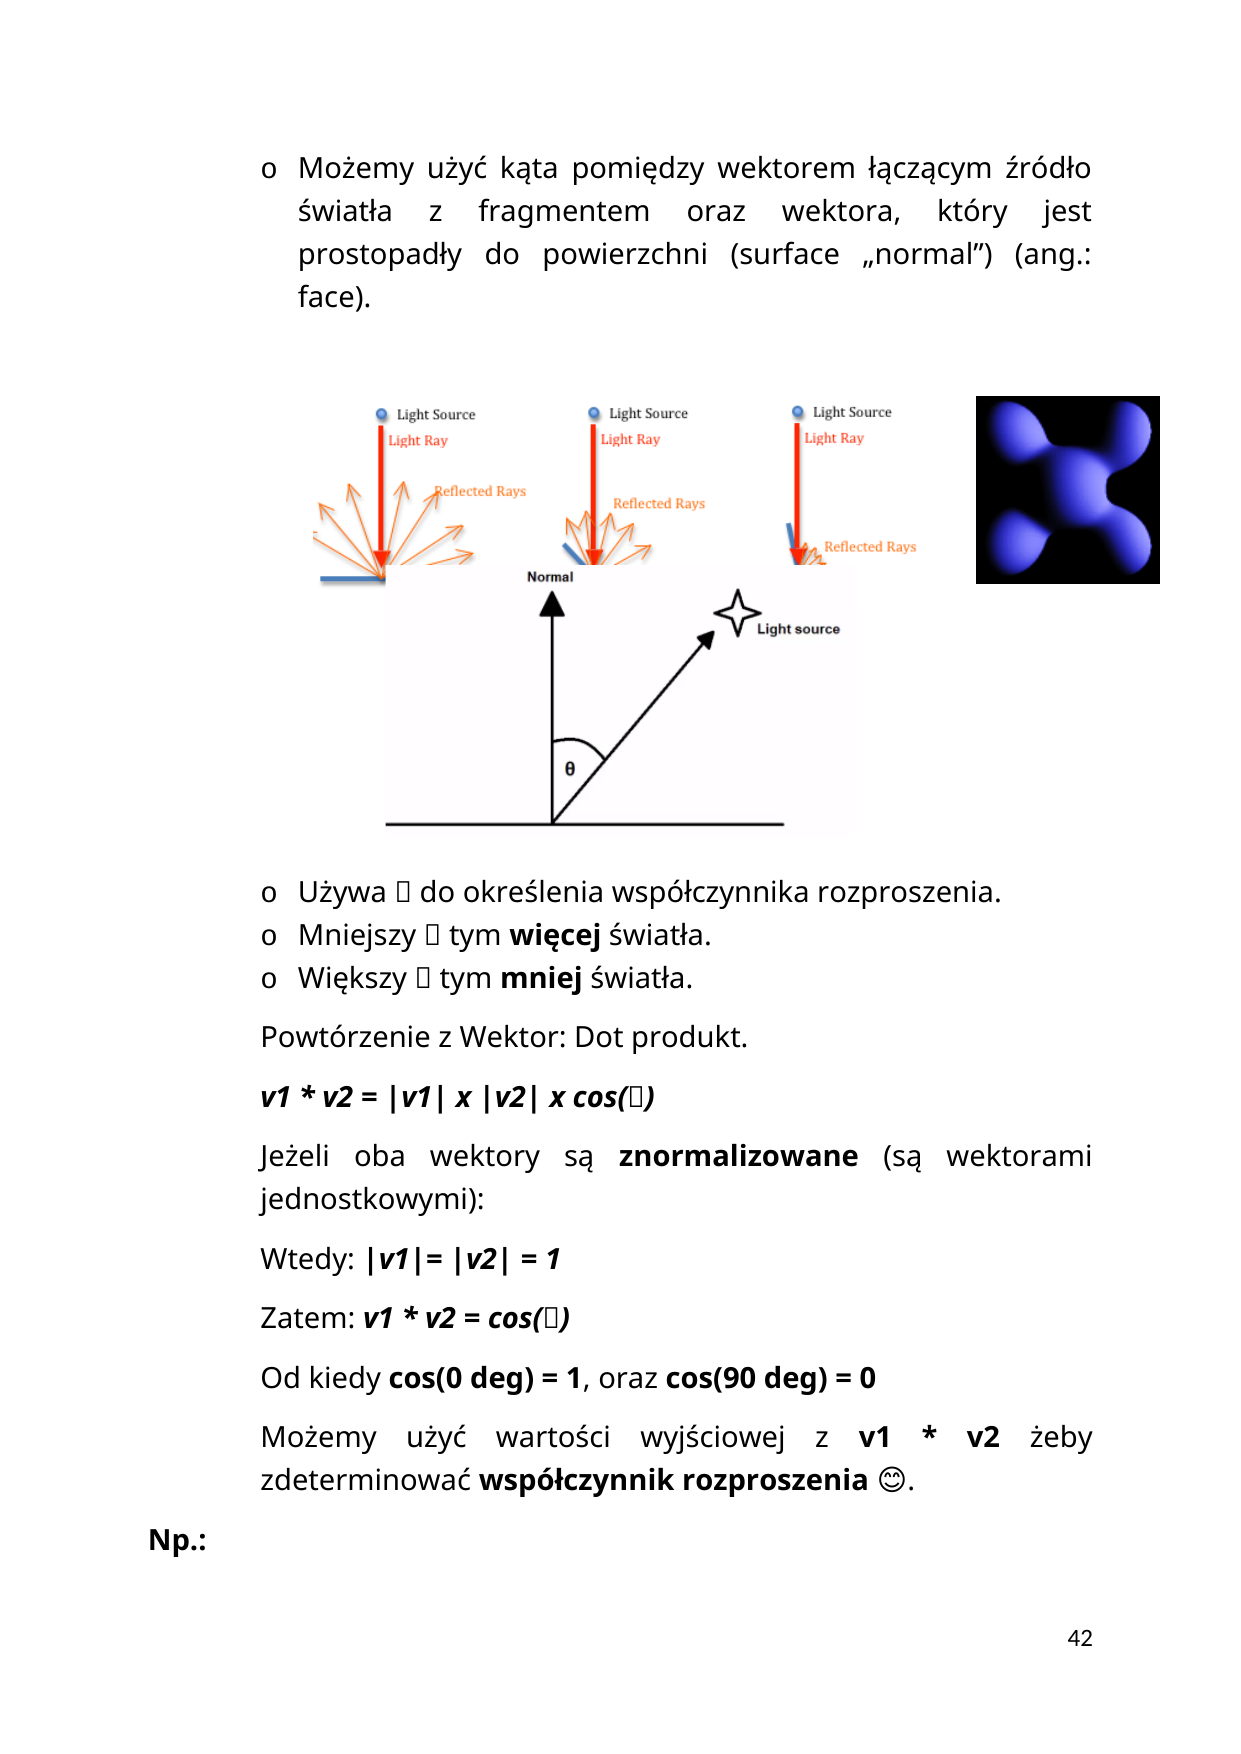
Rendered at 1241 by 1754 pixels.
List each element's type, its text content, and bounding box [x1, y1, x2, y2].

text Od kiedy cos(0 deg) = 1, oraz cos(90 deg) = 0 [260, 1357, 1093, 1397]
text Wtedy: |v1|= |v2| = 1 [260, 1238, 1093, 1278]
text Jeżeli oba wektory są znormalizowane (są wektorami jednostkowymi): [260, 1136, 1093, 1218]
text Powtórzenie z Wektor: Dot produkt. [260, 1017, 1093, 1056]
picture [313, 396, 928, 838]
list Używa  do określenia współczynnika rozproszenia. [260, 871, 1093, 911]
text Np.: [148, 1519, 1093, 1558]
picture [976, 396, 1160, 584]
list Większy  tym mniej światła. [260, 957, 1093, 997]
text v1 * v2 = |v1| x |v2| x cos() [260, 1076, 1093, 1116]
text Możemy użyć wartości wyjściowej z v1 * v2 żeby zdeterminować współczynnik rozproszenia . [260, 1416, 1093, 1499]
list Mniejszy  tym więcej światła. [260, 914, 1093, 954]
list Możemy użyć kąta pomiędzy wektorem łączącym źródło światła z fragmentem oraz wektora, który jest prostopadły do powierzchni (surface „normal”) (ang.: face). [260, 148, 1093, 316]
text Zatem: v1 * v2 = cos() [260, 1297, 1093, 1337]
